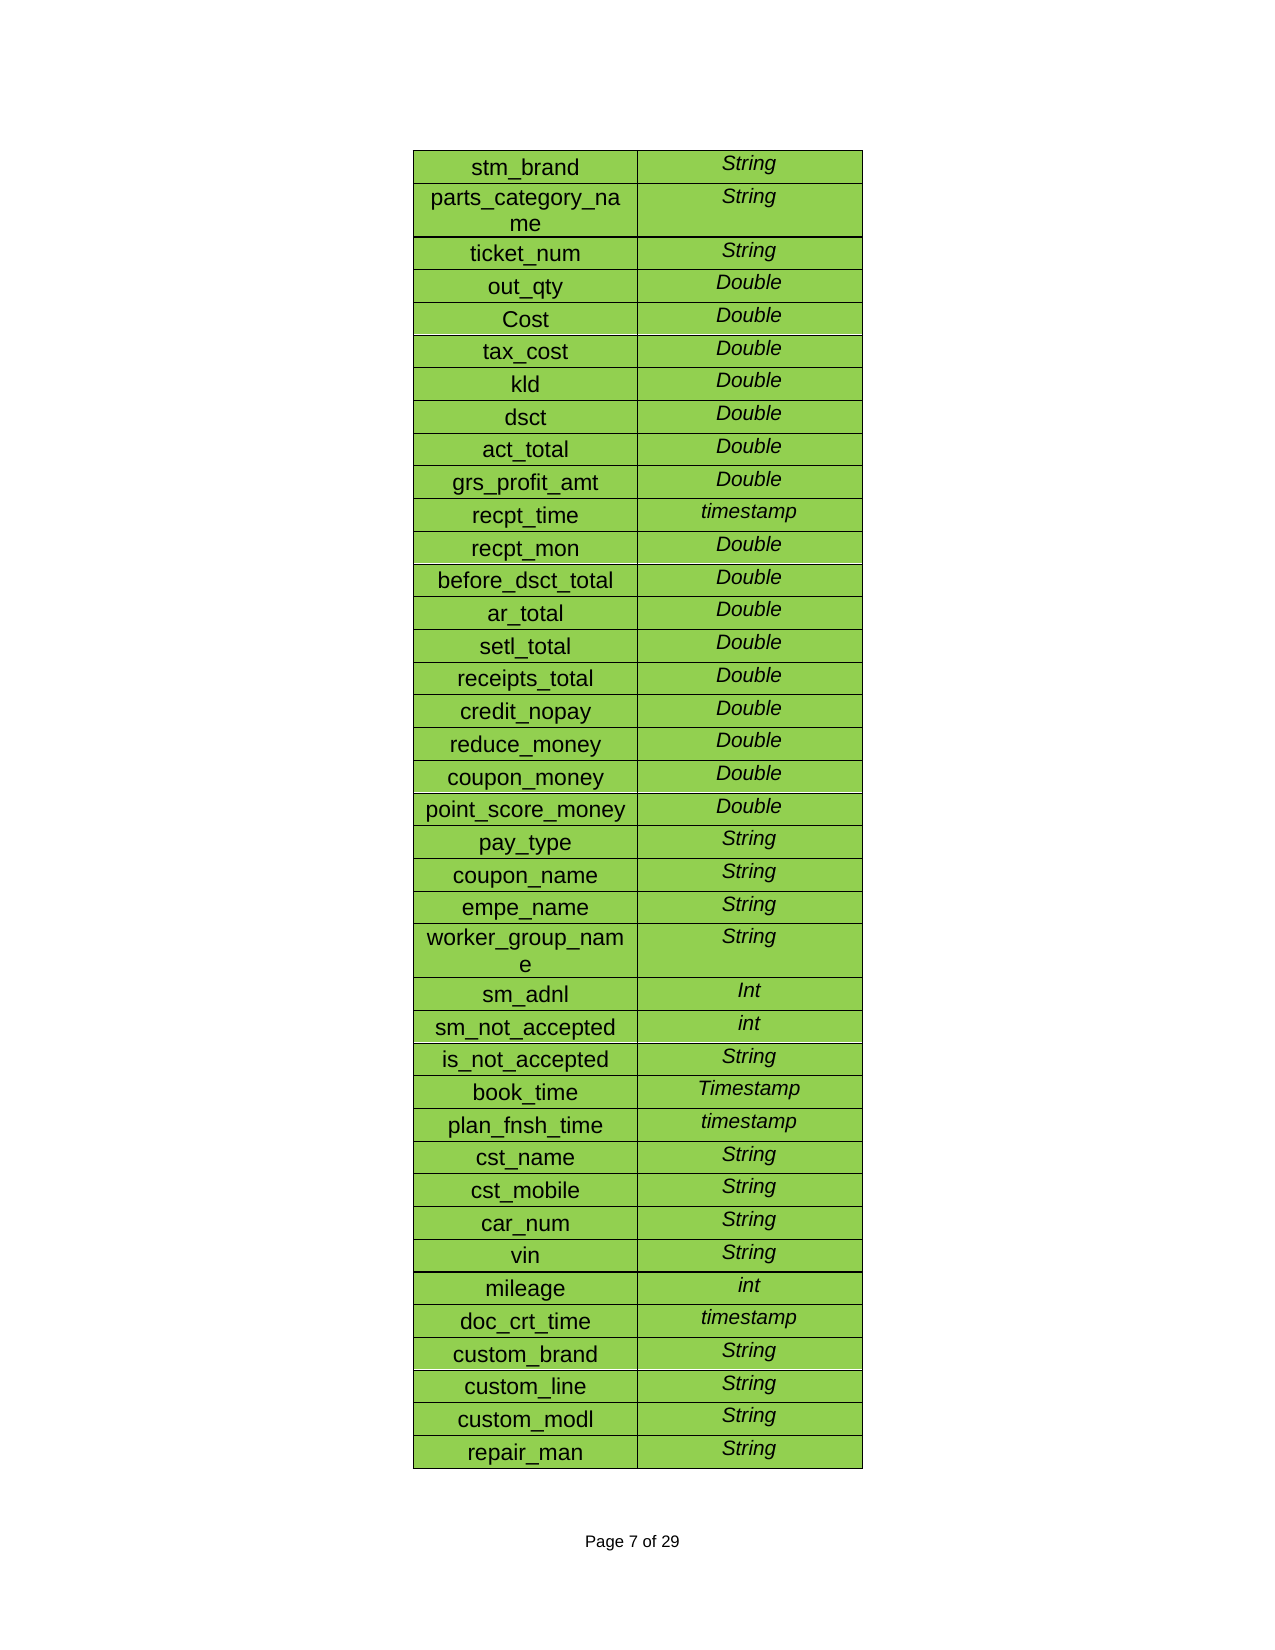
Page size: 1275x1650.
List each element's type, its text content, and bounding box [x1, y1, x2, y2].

table_cell int [638, 1011, 862, 1042]
table_cell Double [638, 597, 862, 629]
table_cell String [638, 826, 862, 858]
table_cell out_qty [414, 270, 637, 302]
table_cell Cost [414, 303, 637, 334]
table_cell Double [638, 794, 862, 825]
table_cell stm_brand [414, 151, 637, 183]
table_cell String [638, 184, 862, 236]
table_cell custom_brand [414, 1338, 637, 1369]
table_cell String [638, 1436, 862, 1468]
table_cell recpt_time [414, 499, 637, 531]
table_cell String [638, 151, 862, 183]
table_cell timestamp [638, 499, 862, 531]
table_cell Double [638, 434, 862, 465]
table_cell tax_cost [414, 336, 637, 367]
table_cell point_score_money [414, 794, 637, 825]
table_cell int [638, 1273, 862, 1304]
table_cell setl_total [414, 630, 637, 662]
table_cell String [638, 859, 862, 891]
table_cell kld [414, 368, 637, 400]
table_cell Double [638, 368, 862, 400]
table_cell worker_group_name [414, 924, 637, 977]
table_cell Double [638, 695, 862, 727]
table_cell Double [638, 336, 862, 367]
table_cell Int [638, 978, 862, 1010]
table_cell receipts_total [414, 663, 637, 694]
table_cell custom_line [414, 1371, 637, 1402]
table_cell String [638, 1371, 862, 1402]
table_cell String [638, 238, 862, 269]
table_cell dsct [414, 401, 637, 433]
table_cell String [638, 1044, 862, 1075]
table_cell Timestamp [638, 1076, 862, 1108]
table_cell reduce_money [414, 728, 637, 760]
table_cell doc_crt_time [414, 1305, 637, 1337]
table_cell pay_type [414, 826, 637, 858]
table_cell timestamp [638, 1305, 862, 1337]
table_cell Double [638, 761, 862, 792]
table_cell sm_adnl [414, 978, 637, 1010]
table_cell recpt_mon [414, 532, 637, 563]
table_cell before_dsct_total [414, 565, 637, 596]
table_cell custom_modl [414, 1403, 637, 1435]
table_cell String [638, 924, 862, 977]
table_cell is_not_accepted [414, 1044, 637, 1075]
table_cell Double [638, 466, 862, 498]
table_cell cst_mobile [414, 1174, 637, 1206]
table_cell book_time [414, 1076, 637, 1108]
table_cell timestamp [638, 1109, 862, 1141]
table_cell Double [638, 303, 862, 334]
table_cell String [638, 1142, 862, 1173]
table_cell Double [638, 565, 862, 596]
table_cell mileage [414, 1273, 637, 1304]
table_cell Double [638, 663, 862, 694]
table_cell Double [638, 401, 862, 433]
table_cell Double [638, 728, 862, 760]
table_cell String [638, 1207, 862, 1239]
table_cell act_total [414, 434, 637, 465]
table_cell String [638, 892, 862, 923]
table_cell sm_not_accepted [414, 1011, 637, 1042]
table_cell parts_category_name [414, 184, 637, 236]
table_cell empe_name [414, 892, 637, 923]
table_cell repair_man [414, 1436, 637, 1468]
table_cell String [638, 1338, 862, 1369]
table_cell String [638, 1174, 862, 1206]
table_cell coupon_name [414, 859, 637, 891]
table_cell plan_fnsh_time [414, 1109, 637, 1141]
table_cell Double [638, 630, 862, 662]
table_cell ticket_num [414, 238, 637, 269]
table_cell String [638, 1240, 862, 1271]
table_cell vin [414, 1240, 637, 1271]
table_cell cst_name [414, 1142, 637, 1173]
table_cell Double [638, 532, 862, 563]
table_cell coupon_money [414, 761, 637, 792]
table_cell String [638, 1403, 862, 1435]
table_cell grs_profit_amt [414, 466, 637, 498]
table_cell car_num [414, 1207, 637, 1239]
table_cell credit_nopay [414, 695, 637, 727]
table_cell Double [638, 270, 862, 302]
table_cell ar_total [414, 597, 637, 629]
